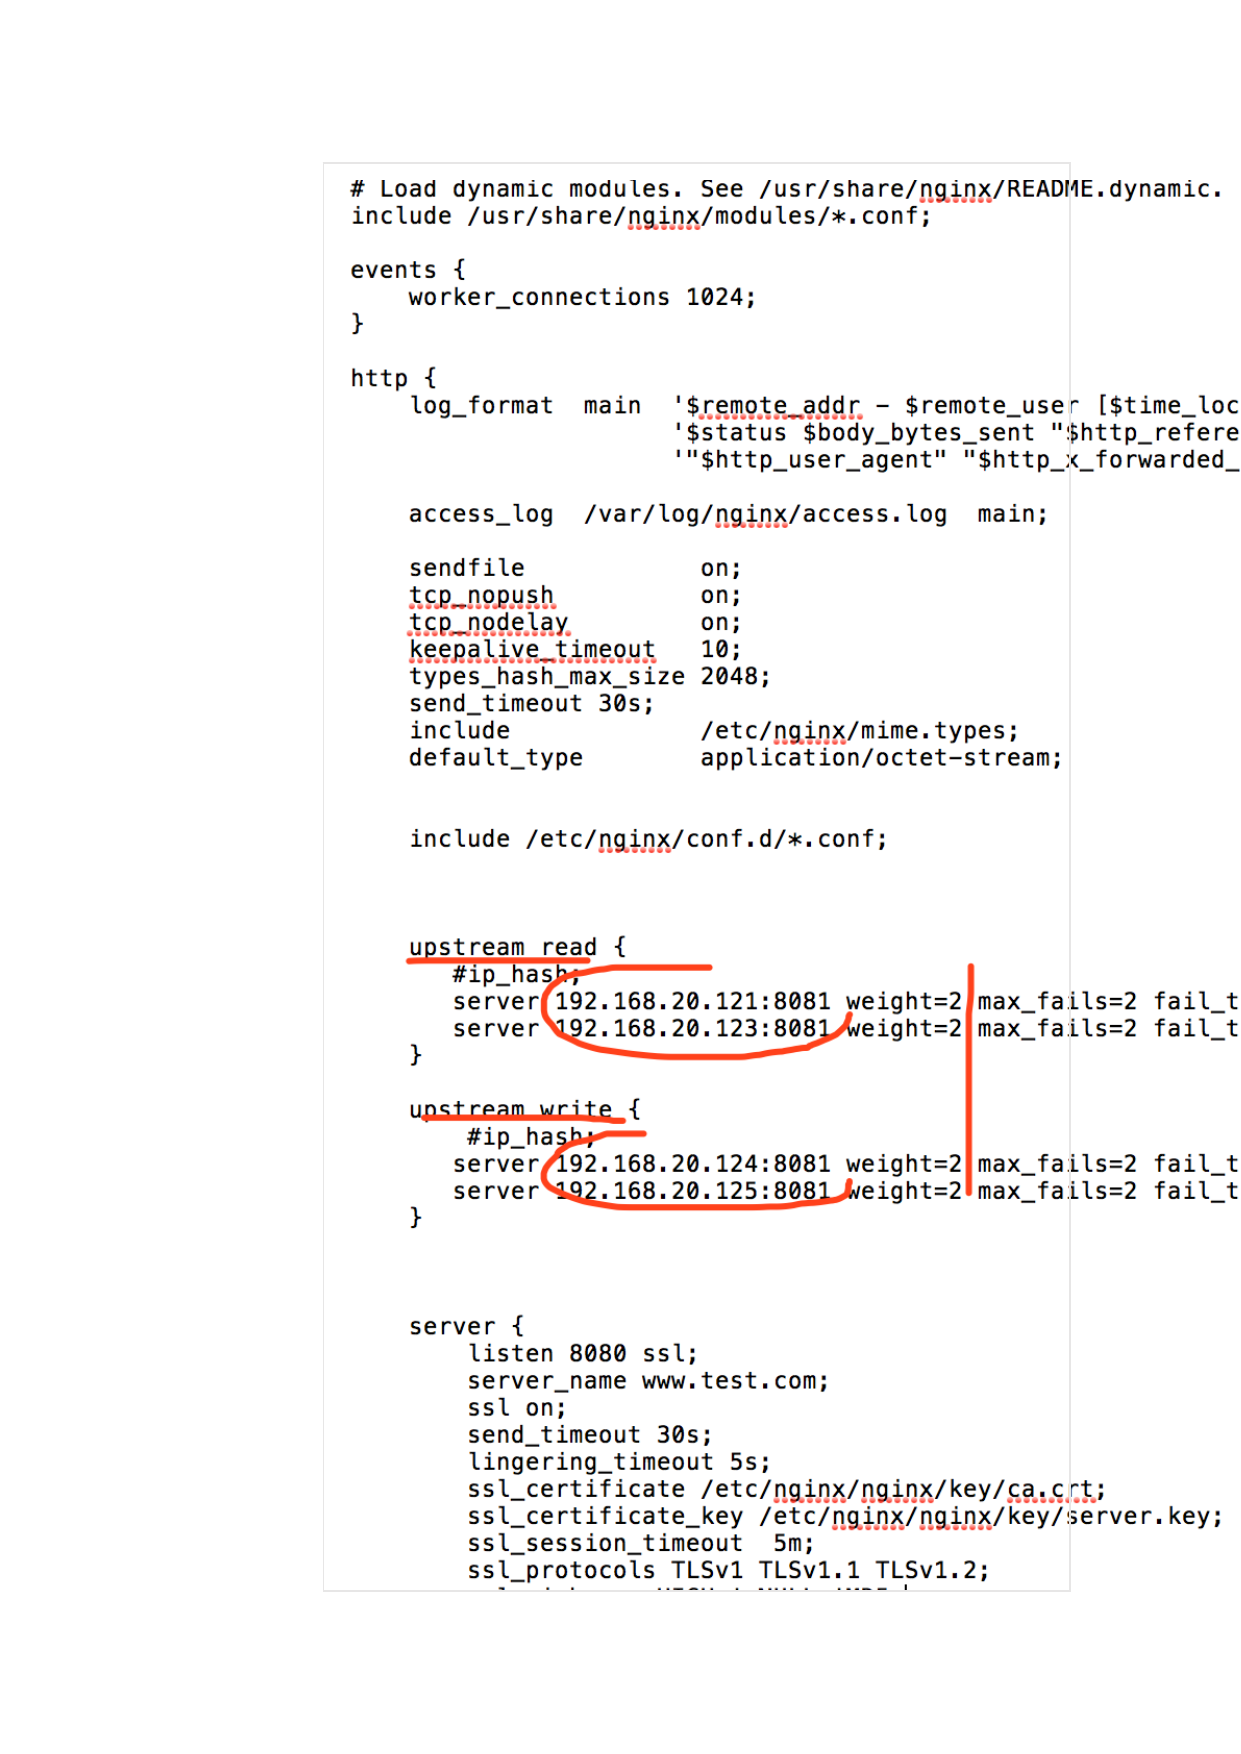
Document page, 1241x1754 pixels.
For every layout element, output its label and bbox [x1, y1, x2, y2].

picture [340, 180, 1069, 1590]
picture [1071, 180, 1241, 1592]
